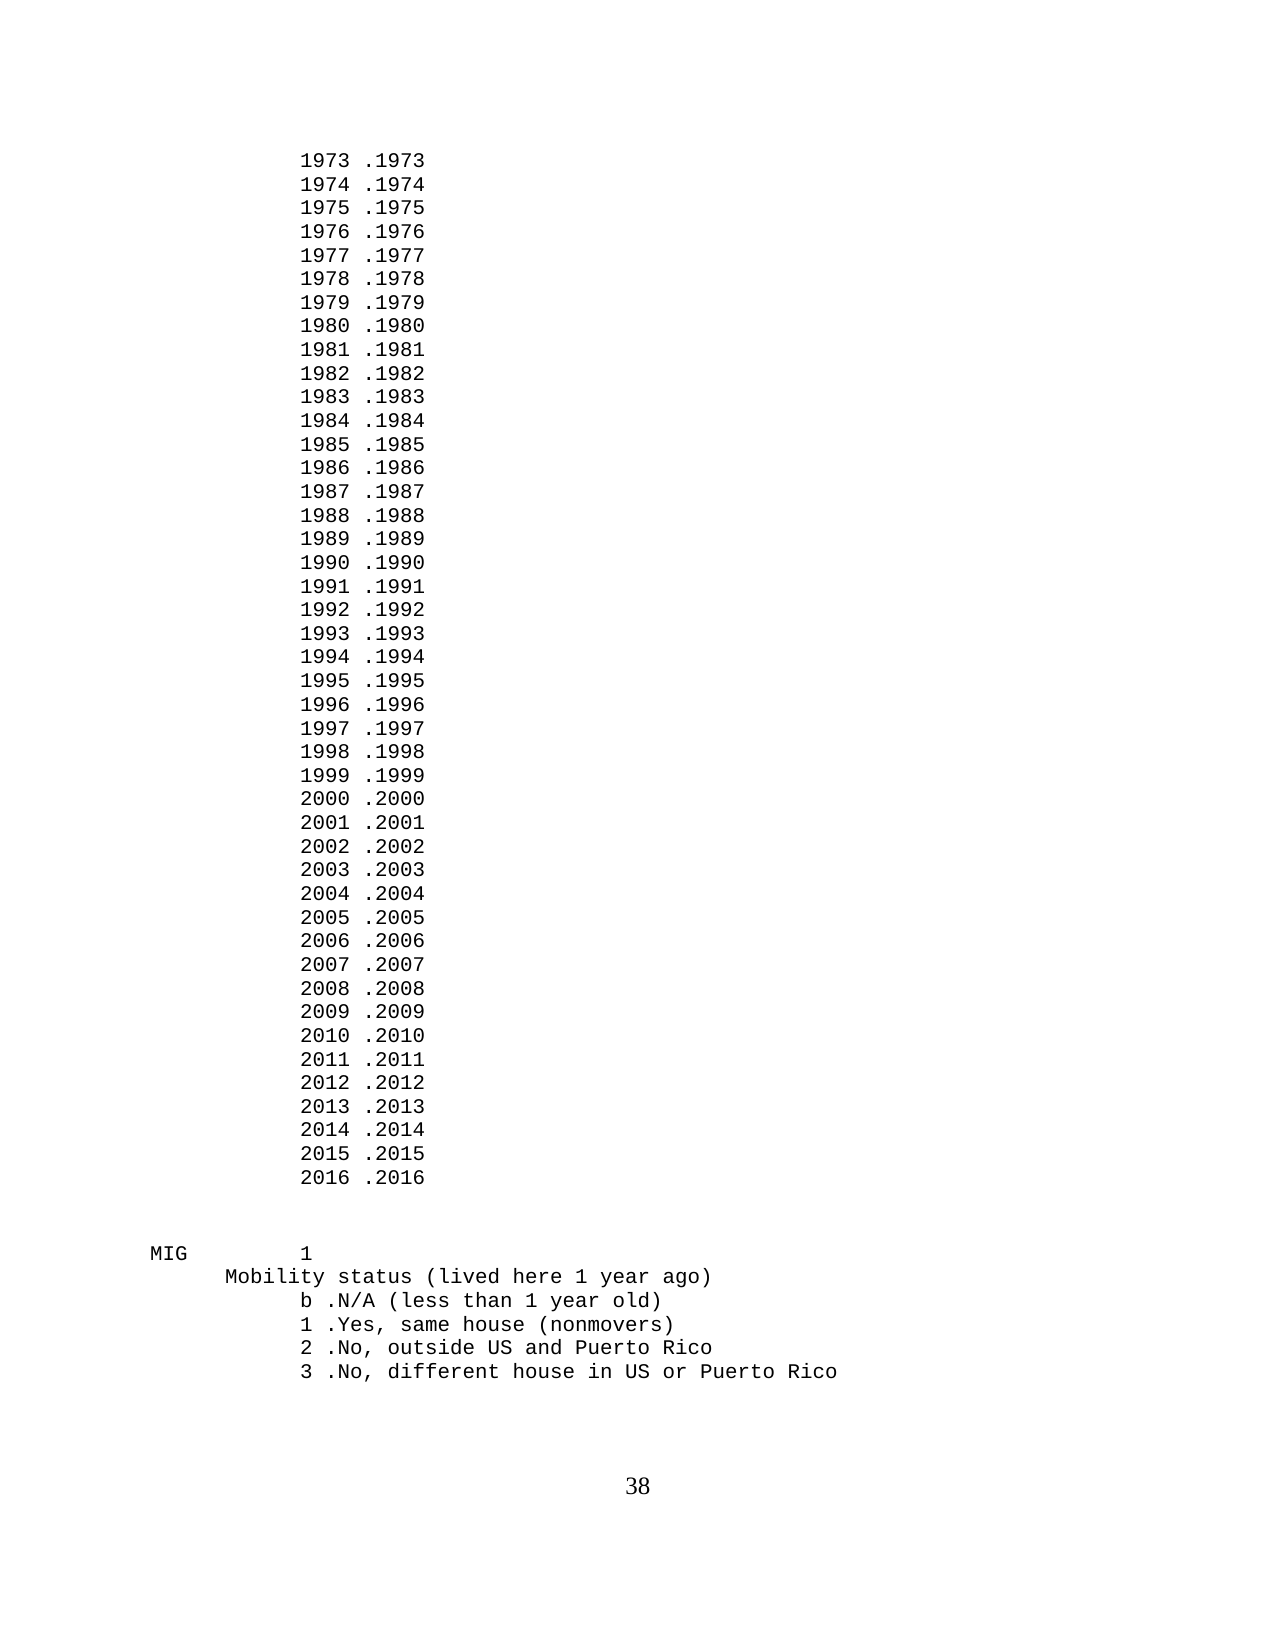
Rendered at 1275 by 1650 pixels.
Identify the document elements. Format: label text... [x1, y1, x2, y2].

text 2008 .2008 [150, 978, 1125, 1001]
text 1985 .1985 [150, 434, 1125, 457]
text 1989 .1989 [150, 528, 1125, 552]
text 2014 .2014 [150, 1119, 1125, 1143]
text 2007 .2007 [150, 954, 1125, 978]
text 2002 .2002 [150, 836, 1125, 859]
subtitle MIG 1 [150, 1243, 1125, 1266]
text 1 .Yes, same house (nonmovers) [150, 1314, 1125, 1337]
text 1993 .1993 [150, 623, 1125, 647]
text 1976 .1976 [150, 221, 1125, 244]
text 1978 .1978 [150, 268, 1125, 292]
text 1988 .1988 [150, 505, 1125, 528]
text 1982 .1982 [150, 363, 1125, 386]
text 1994 .1994 [150, 647, 1125, 670]
text 1998 .1998 [150, 741, 1125, 765]
text 1991 .1991 [150, 576, 1125, 599]
text 1974 .1974 [150, 174, 1125, 197]
text 2000 .2000 [150, 788, 1125, 812]
text 2010 .2010 [150, 1025, 1125, 1048]
text 1990 .1990 [150, 552, 1125, 576]
text 1975 .1975 [150, 197, 1125, 221]
text 1996 .1996 [150, 694, 1125, 717]
text 1981 .1981 [150, 339, 1125, 363]
text 2004 .2004 [150, 883, 1125, 907]
text 3 .No, different house in US or Puerto Rico [150, 1361, 1125, 1385]
text 1979 .1979 [150, 292, 1125, 316]
text 1980 .1980 [150, 316, 1125, 339]
text 2013 .2013 [150, 1096, 1125, 1119]
text 1995 .1995 [150, 670, 1125, 694]
text 2009 .2009 [150, 1001, 1125, 1025]
text Mobility status (lived here 1 year ago) [150, 1266, 1125, 1290]
text 1986 .1986 [150, 457, 1125, 481]
text 1992 .1992 [150, 599, 1125, 623]
text 1983 .1983 [150, 386, 1125, 410]
text 2001 .2001 [150, 812, 1125, 836]
text 1977 .1977 [150, 244, 1125, 268]
text 2012 .2012 [150, 1072, 1125, 1096]
text 1973 .1973 [150, 150, 1125, 174]
text 2005 .2005 [150, 907, 1125, 930]
text 1999 .1999 [150, 765, 1125, 788]
text 1997 .1997 [150, 717, 1125, 741]
text 2006 .2006 [150, 930, 1125, 954]
text 2015 .2015 [150, 1143, 1125, 1167]
text 2011 .2011 [150, 1048, 1125, 1072]
text 1987 .1987 [150, 481, 1125, 505]
text b .N/A (less than 1 year old) [150, 1290, 1125, 1314]
text 2003 .2003 [150, 859, 1125, 883]
text 2016 .2016 [150, 1167, 1125, 1190]
text 2 .No, outside US and Puerto Rico [150, 1337, 1125, 1361]
text 1984 .1984 [150, 410, 1125, 434]
